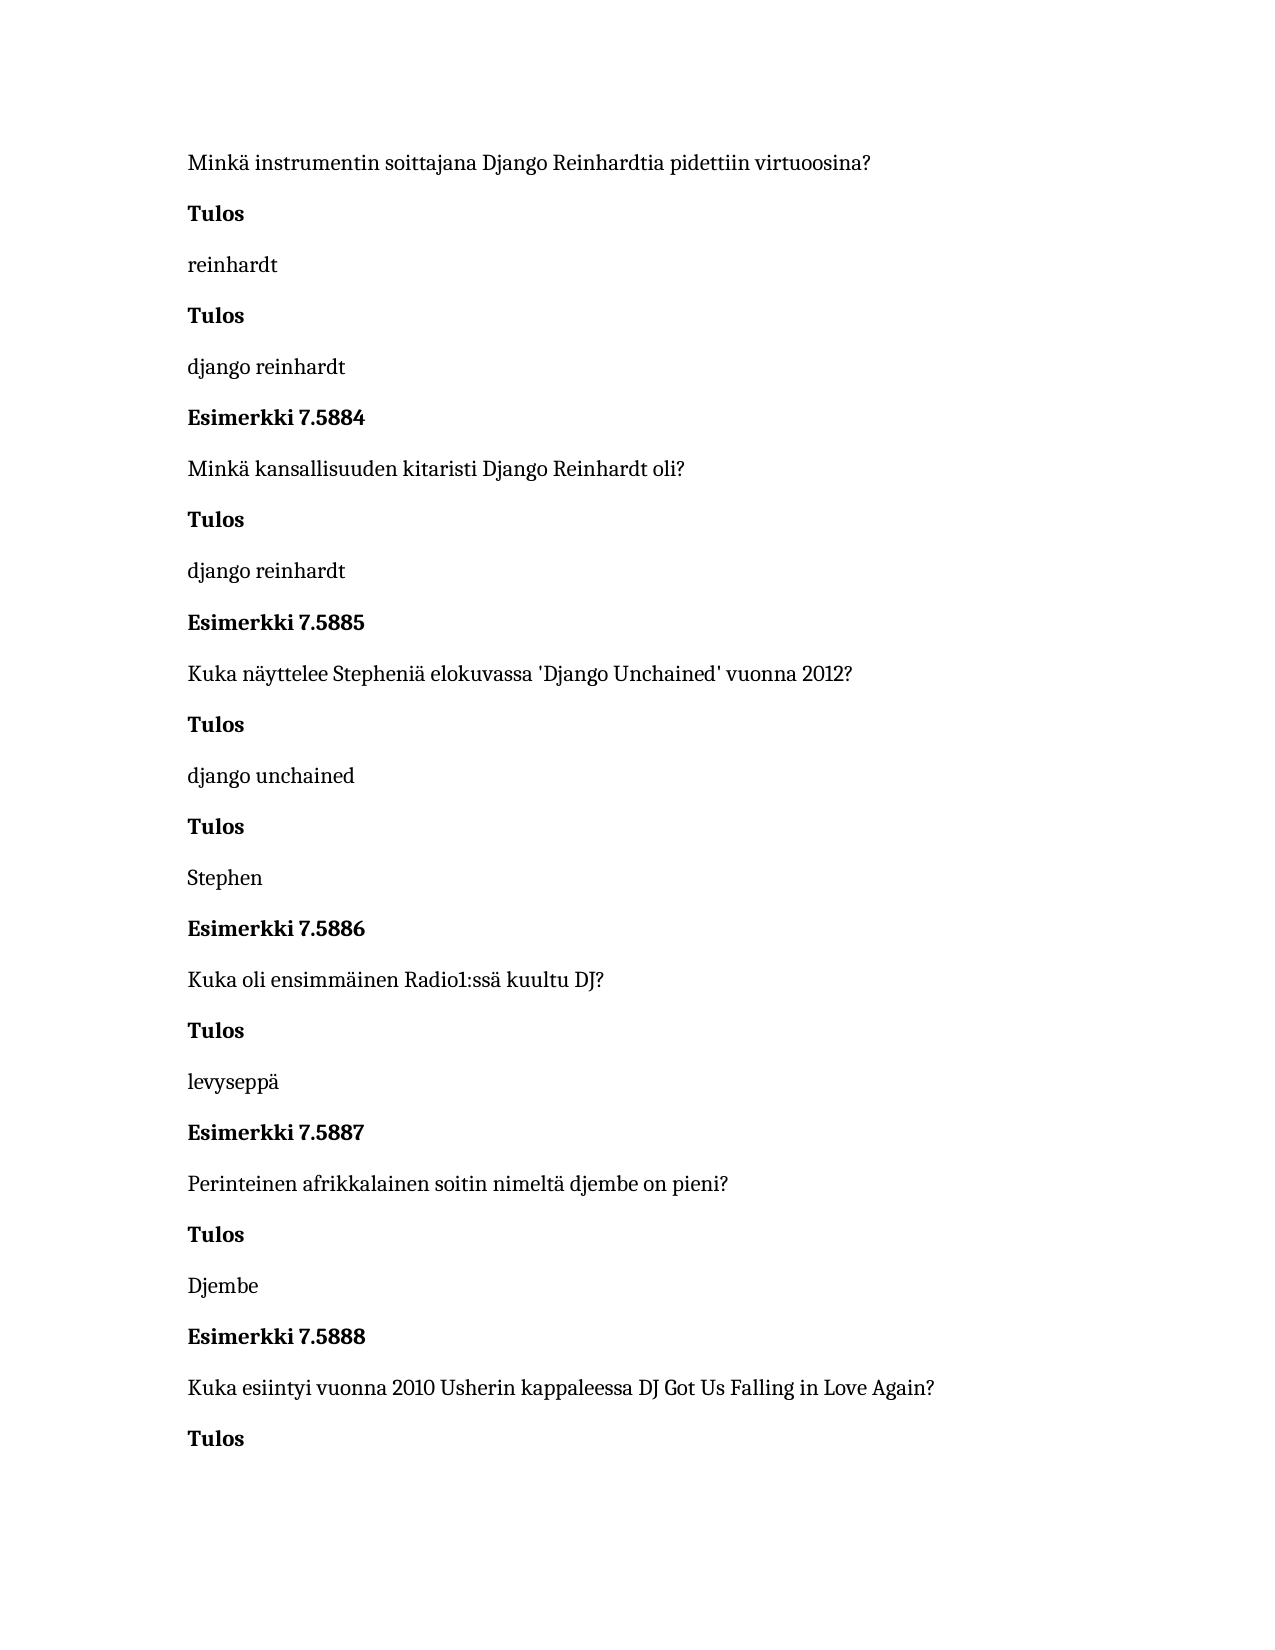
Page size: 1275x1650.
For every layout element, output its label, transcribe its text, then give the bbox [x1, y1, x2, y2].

text Tulos [187, 201, 1087, 227]
text Djembe [187, 1273, 1087, 1299]
text Tulos [187, 303, 1087, 329]
text Kuka näyttelee Stepheniä elokuvassa 'Django Unchained' vuonna 2012? [187, 660, 1087, 687]
text Tulos [187, 1018, 1087, 1044]
text Esimerkki 7.5885 [187, 609, 1087, 636]
text Kuka oli ensimmäinen Radio1:ssä kuultu DJ? [187, 967, 1087, 993]
text Minkä kansallisuuden kitaristi Django Reinhardt oli? [187, 456, 1087, 483]
text Tulos [187, 1222, 1087, 1248]
text Esimerkki 7.5884 [187, 405, 1087, 432]
text Esimerkki 7.5887 [187, 1120, 1087, 1146]
text reinhardt [187, 252, 1087, 278]
text Tulos [187, 813, 1087, 840]
text django reinhardt [187, 354, 1087, 381]
text Esimerkki 7.5886 [187, 916, 1087, 942]
text Kuka esiintyi vuonna 2010 Usherin kappaleessa DJ Got Us Falling in Love Again? [187, 1375, 1087, 1401]
text Tulos [187, 507, 1087, 534]
text levyseppä [187, 1069, 1087, 1095]
text Esimerkki 7.5888 [187, 1324, 1087, 1350]
text django unchained [187, 762, 1087, 789]
text django reinhardt [187, 558, 1087, 585]
text Tulos [187, 1426, 1087, 1452]
text Minkä instrumentin soittajana Django Reinhardtia pidettiin virtuoosina? [187, 150, 1087, 176]
text Tulos [187, 711, 1087, 738]
text Stephen [187, 864, 1087, 891]
text Perinteinen afrikkalainen soitin nimeltä djembe on pieni? [187, 1171, 1087, 1197]
